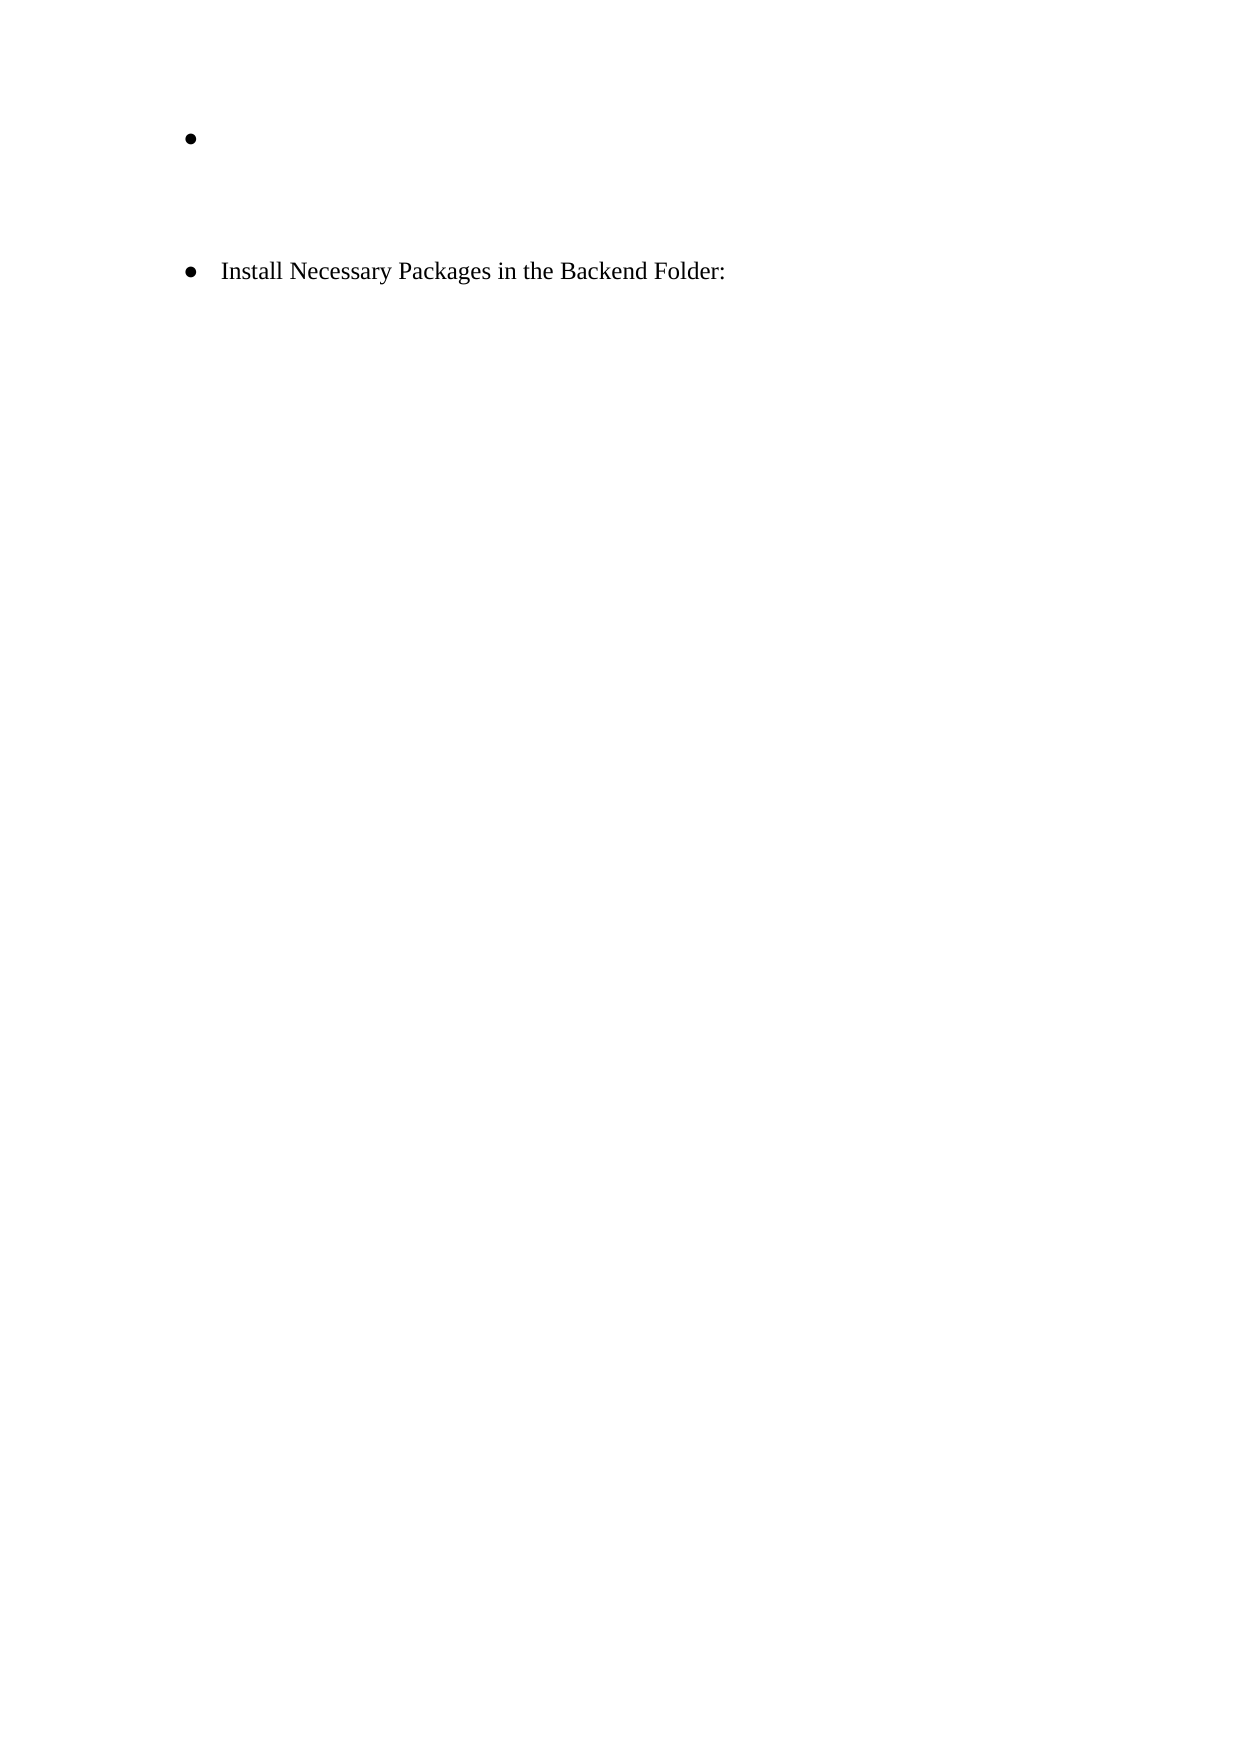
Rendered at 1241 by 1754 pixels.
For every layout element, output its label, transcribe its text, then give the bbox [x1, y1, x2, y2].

list Install Necessary Packages in the Backend Folder: [183, 256, 912, 285]
text ● [183, 123, 912, 151]
